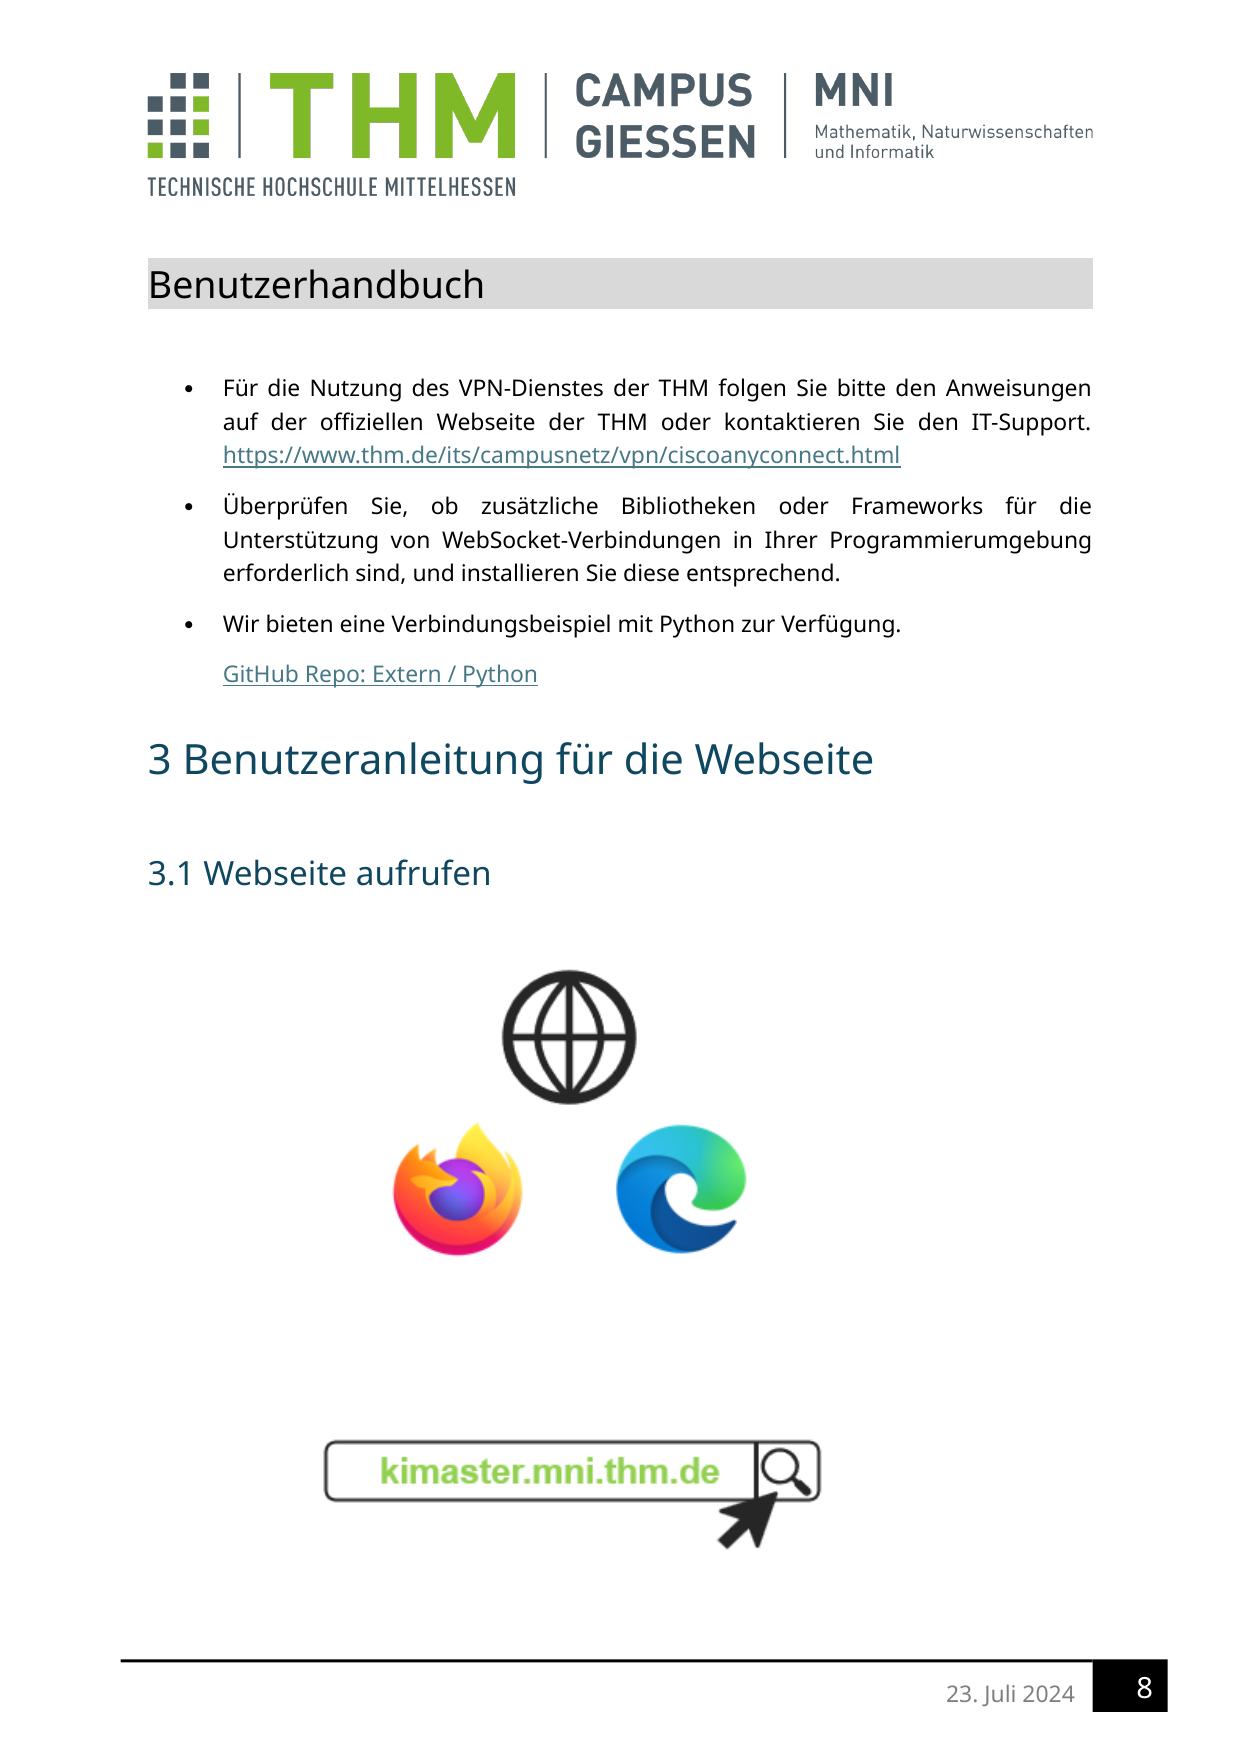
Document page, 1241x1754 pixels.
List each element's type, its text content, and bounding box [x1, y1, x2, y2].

list Wir bieten eine Verbindungsbeispiel mit Python zur Verfügung. [185, 608, 1093, 639]
picture [147, 906, 978, 1617]
text GitHub Repo: Extern / Python [223, 658, 1093, 689]
picture [147, 73, 1093, 196]
list Für die Nutzung des VPN-Dienstes der THM folgen Sie bitte den Anweisungen auf der offiziellen Webseite der THM oder kontaktieren Sie den IT-Support. https://www.thm.de/its/campusnetz/vpn/ciscoanyconnect.html [185, 372, 1093, 471]
subtitle 3.1 Webseite aufrufen [148, 849, 1093, 895]
subtitle 3 Benutzeranleitung für die Webseite [148, 729, 1093, 786]
list Überprüfen Sie, ob zusätzliche Bibliotheken oder Frameworks für die Unterstützung von WebSocket-Verbindungen in Ihrer Programmierumgebung erforderlich sind, und installieren Sie diese entsprechend. [185, 490, 1093, 589]
